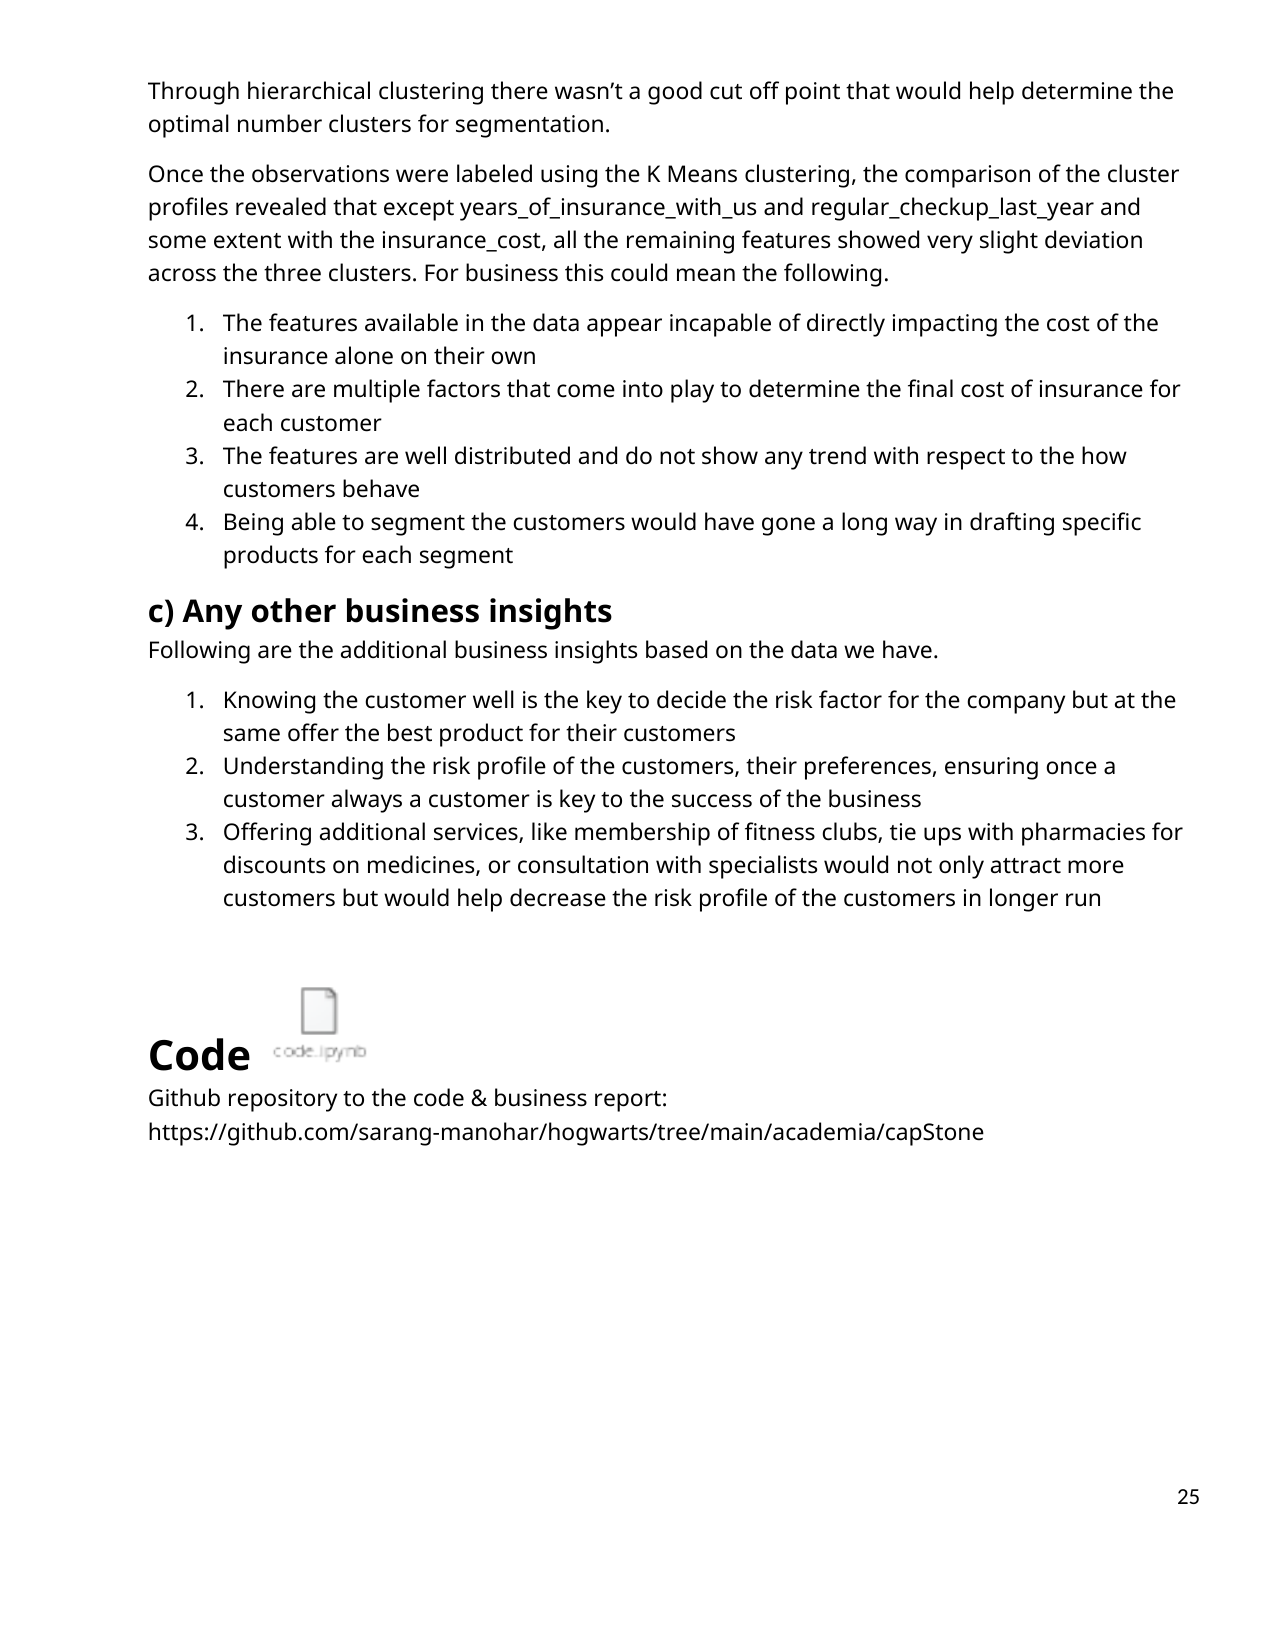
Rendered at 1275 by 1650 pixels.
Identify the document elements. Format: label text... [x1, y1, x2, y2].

list The features available in the data appear incapable of directly impacting the cost of the insurance alone on their own [185, 307, 1200, 371]
text Github repository to the code & business report: https://github.com/sarang-manohar/hogwarts/tree/main/academia/capStone [148, 1082, 1200, 1147]
list Being able to segment the customers would have gone a long way in drafting specific products for each segment [185, 506, 1200, 570]
list Understanding the risk profile of the customers, their preferences, ensuring once a customer always a customer is key to the success of the business [185, 750, 1200, 814]
list The features are well distributed and do not show any trend with respect to the how customers behave [185, 439, 1200, 504]
list Offering additional services, like membership of fitness clubs, tie ups with pharmacies for discounts on medicines, or consultation with specialists would not only attract more customers but would help decrease the risk profile of the customers in longer run [185, 816, 1200, 914]
text Through hierarchical clustering there wasn’t a good cut off point that would help determine the optimal number clusters for segmentation. [148, 75, 1200, 139]
list Knowing the customer well is the key to decide the risk factor for the company but at the same offer the best product for their customers [185, 684, 1200, 748]
text Once the observations were labeled using the K Means clustering, the comparison of the cluster profiles revealed that except years_of_insurance_with_us and regular_checkup_last_year and some extent with the insurance_cost, all the remaining features showed very slight deviation across the three clusters. For business this could mean the following. [148, 158, 1200, 288]
text c) Any other business insights [148, 589, 1200, 631]
list There are multiple factors that come into play to determine the final cost of insurance for each customer [185, 373, 1200, 438]
text Code [148, 986, 1200, 1082]
text Following are the additional business insights based on the data we have. [148, 634, 1200, 665]
